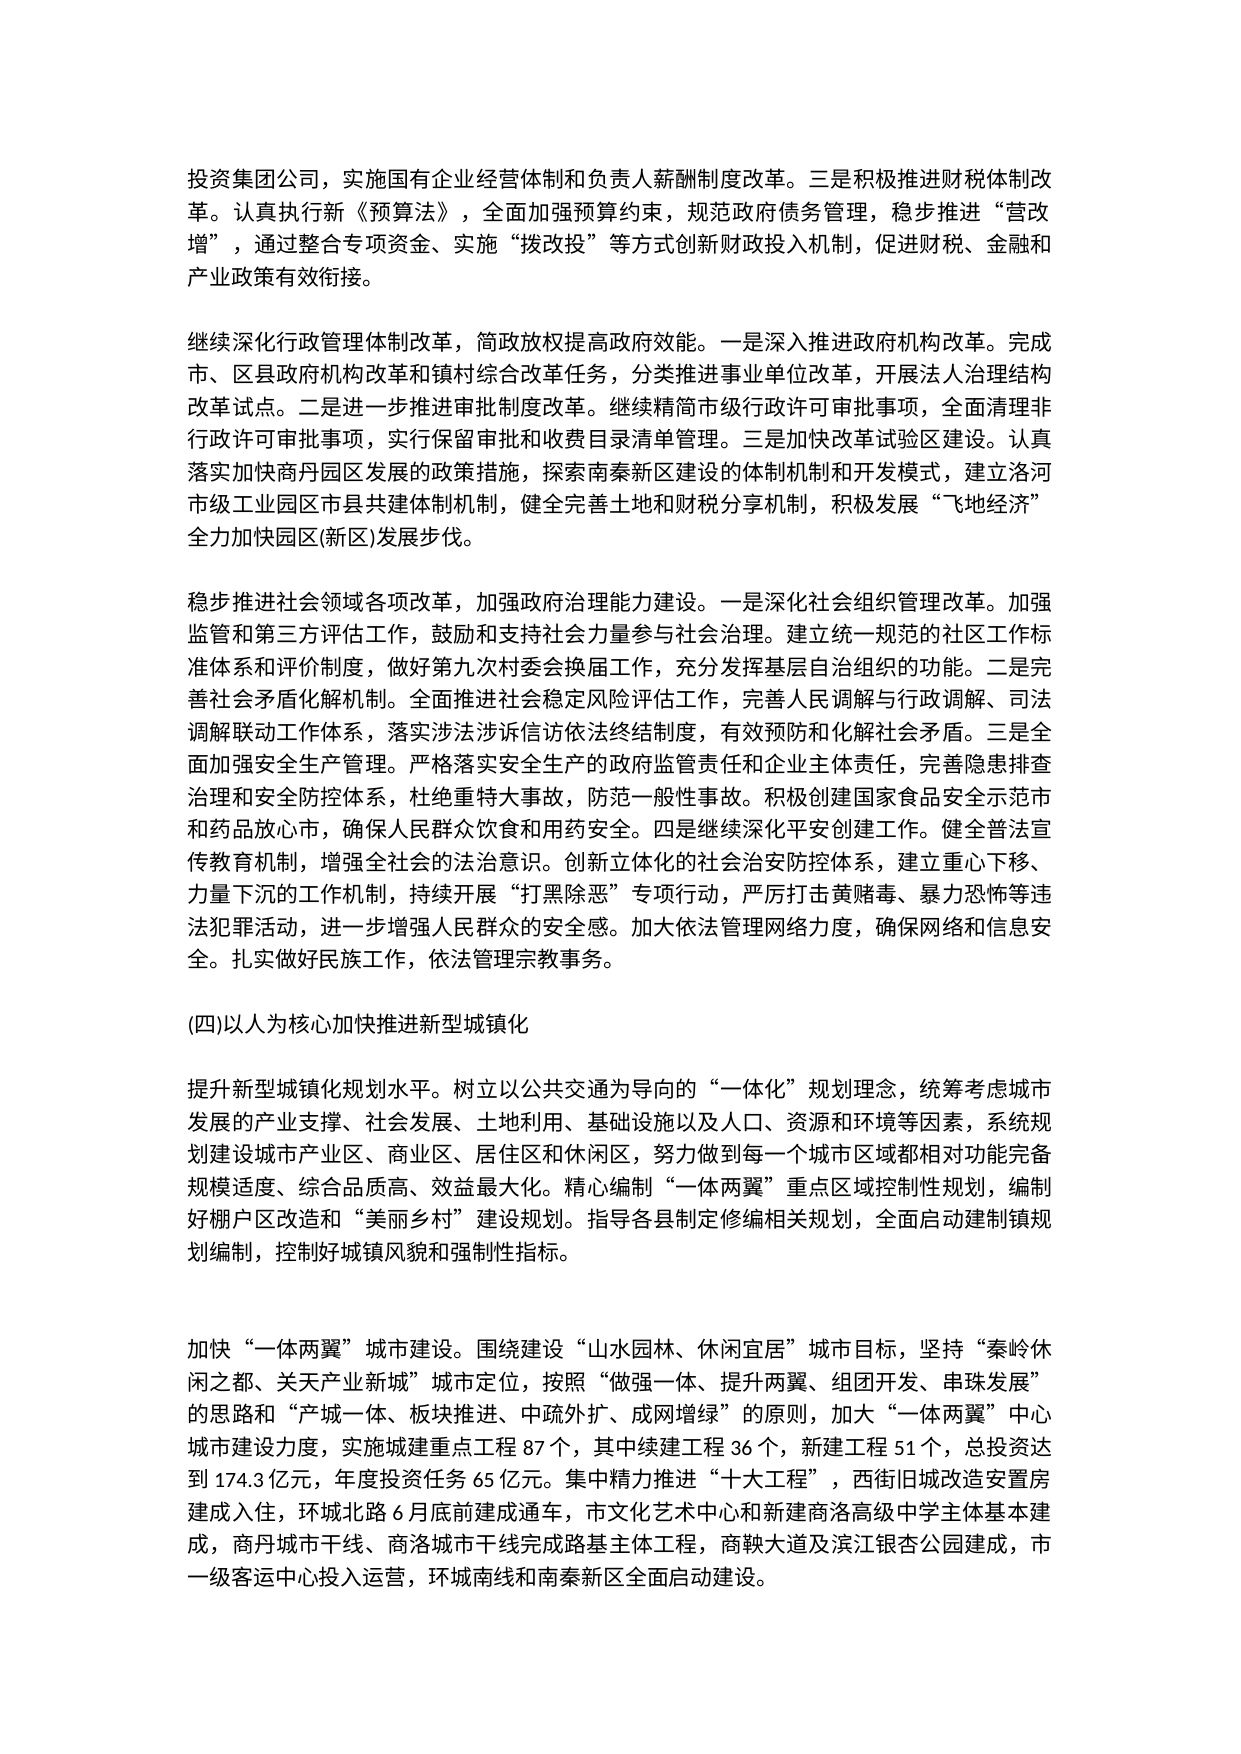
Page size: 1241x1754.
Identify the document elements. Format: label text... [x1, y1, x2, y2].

text 加快“一体两翼”城市建设。围绕建设“山水园林、休闲宜居”城市目标，坚持“秦岭休闲之都、关天产业新城”城市定位，按照“做强一体、提升两翼、组团开发、串珠发展”的思路和“产城一体、板块推进、中疏外扩、成网增绿”的原则，加大“一体两翼”中心城市建设力度，实施城建重点工程87个，其中续建工程36个，新建工程51个，总投资达到174.3亿元，年度投资任务65亿元。集中精力推进“十大工程”，西街旧城改造安置房建成入住，环城北路6月底前建成通车，市文化艺术中心和新建商洛高级中学主体基本建成，商丹城市干线、商洛城市干线完成路基主体工程，商鞅大道及滨江银杏公园建成，市一级客运中心投入运营，环城南线和南秦新区全面启动建设。 [187, 1332, 1053, 1592]
text 稳步推进社会领域各项改革，加强政府治理能力建设。一是深化社会组织管理改革。加强监管和第三方评估工作，鼓励和支持社会力量参与社会治理。建立统一规范的社区工作标准体系和评价制度，做好第九次村委会换届工作，充分发挥基层自治组织的功能。二是完善社会矛盾化解机制。全面推进社会稳定风险评估工作，完善人民调解与行政调解、司法调解联动工作体系，落实涉法涉诉信访依法终结制度，有效预防和化解社会矛盾。三是全面加强安全生产管理。严格落实安全生产的政府监管责任和企业主体责任，完善隐患排查治理和安全防控体系，杜绝重特大事故，防范一般性事故。积极创建国家食品安全示范市和药品放心市，确保人民群众饮食和用药安全。四是继续深化平安创建工作。健全普法宣传教育机制，增强全社会的法治意识。创新立体化的社会治安防控体系，建立重心下移、力量下沉的工作机制，持续开展“打黑除恶”专项行动，严厉打击黄赌毒、暴力恐怖等违法犯罪活动，进一步增强人民群众的安全感。加大依法管理网络力度，确保网络和信息安全。扎实做好民族工作，依法管理宗教事务。 [187, 584, 1053, 974]
text (四)以人为核心加快推进新型城镇化 [187, 1007, 1053, 1039]
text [187, 162, 1053, 292]
text 提升新型城镇化规划水平。树立以公共交通为导向的“一体化”规划理念，统筹考虑城市发展的产业支撑、社会发展、土地利用、基础设施以及人口、资源和环境等因素，系统规划建设城市产业区、商业区、居住区和休闲区，努力做到每一个城市区域都相对功能完备、规模适度、综合品质高、效益最大化。精心编制“一体两翼”重点区域控制性规划，编制好棚户区改造和“美丽乡村”建设规划。指导各县制定修编相关规划，全面启动建制镇规划编制，控制好城镇风貌和强制性指标。 [187, 1072, 1053, 1267]
text 继续深化行政管理体制改革，简政放权提高政府效能。一是深入推进政府机构改革。完成市、区县政府机构改革和镇村综合改革任务，分类推进事业单位改革，开展法人治理结构改革试点。二是进一步推进审批制度改革。继续精简市级行政许可审批事项，全面清理非行政许可审批事项，实行保留审批和收费目录清单管理。三是加快改革试验区建设。认真落实加快商丹园区发展的政策措施，探索南秦新区建设的体制机制和开发模式，建立洛河市级工业园区市县共建体制机制，健全完善土地和财税分享机制，积极发展“飞地经济”，全力加快园区(新区)发展步伐。 [187, 324, 1053, 552]
